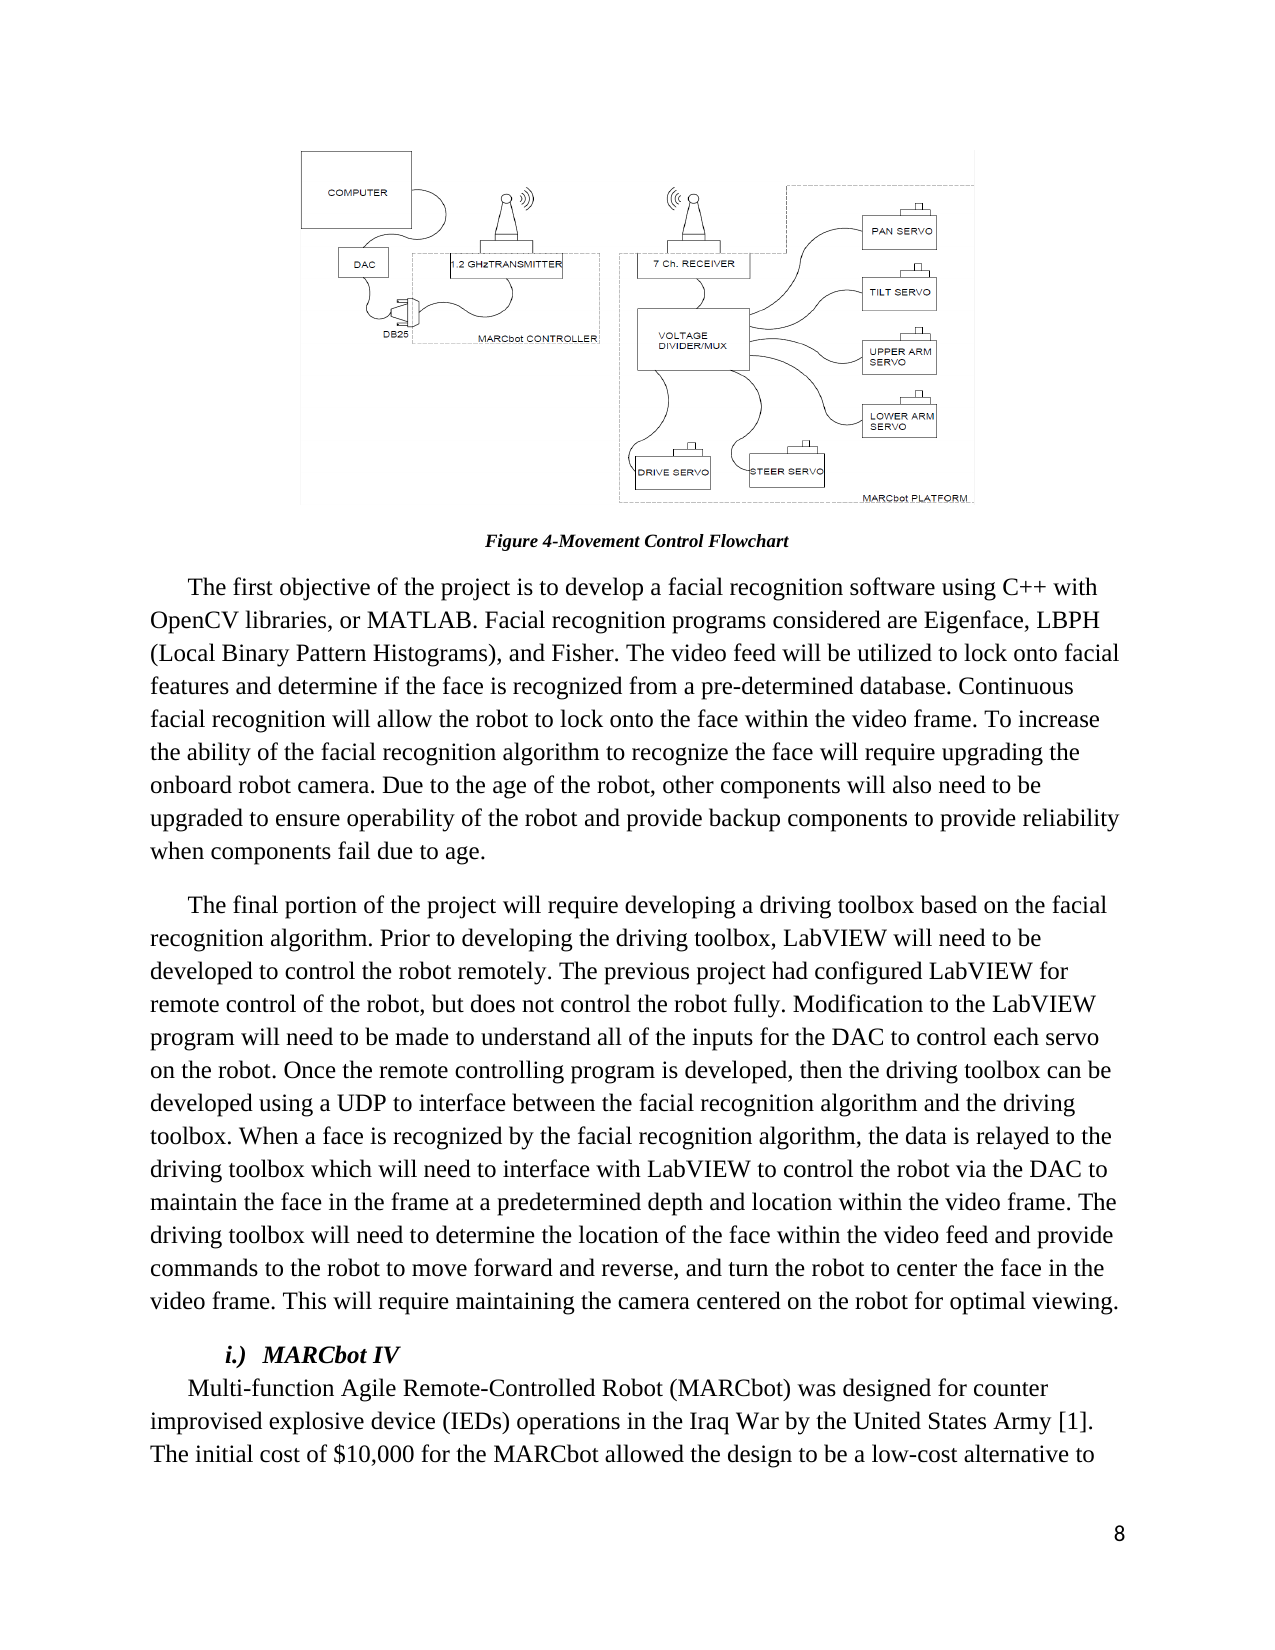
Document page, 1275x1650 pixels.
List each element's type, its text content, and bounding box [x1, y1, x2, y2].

text The final portion of the project will require developing a driving toolbox based on the facial recognition algorithm. Prior to developing the driving toolbox, LabVIEW will need to be developed to control the robot remotely. The previous project had configured LabVIEW for remote control of the robot, but does not control the robot fully. Modification to the LabVIEW program will need to be made to understand all of the inputs for the DAC to control each servo on the robot. Once the remote controlling program is developed, then the driving toolbox can be developed using a UDP to interface between the facial recognition algorithm and the driving toolbox. When a face is recognized by the facial recognition algorithm, the data is relayed to the driving toolbox which will need to interface with LabVIEW to control the robot via the DAC to maintain the face in the frame at a predetermined depth and location within the video frame. The driving toolbox will need to determine the location of the face within the video feed and provide commands to the robot to move forward and reverse, and turn the robot to center the face in the video frame. This will require maintaining the camera centered on the robot for optimal viewing. [150, 890, 1125, 1315]
text Figure 4-Movement Control Flowchart [150, 530, 1125, 551]
picture [300, 150, 975, 505]
text The first objective of the project is to develop a facial recognition software using C++ with OpenCV libraries, or MATLAB. Facial recognition programs considered are Eigenface, LBPH (Local Binary Pattern Histograms), and Fisher. The video feed will be utilized to lock onto facial features and determine if the face is recognized from a pre-determined database. Continuous facial recognition will allow the robot to lock onto the face within the video frame. To increase the ability of the facial recognition algorithm to recognize the face will require upgrading the onboard robot camera. Due to the age of the robot, other components will also need to be upgraded to ensure operability of the robot and provide backup components to provide reliability when components fail due to age. [150, 572, 1125, 865]
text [150, 1373, 1125, 1468]
subtitle MARCbot IV [225, 1340, 1125, 1369]
